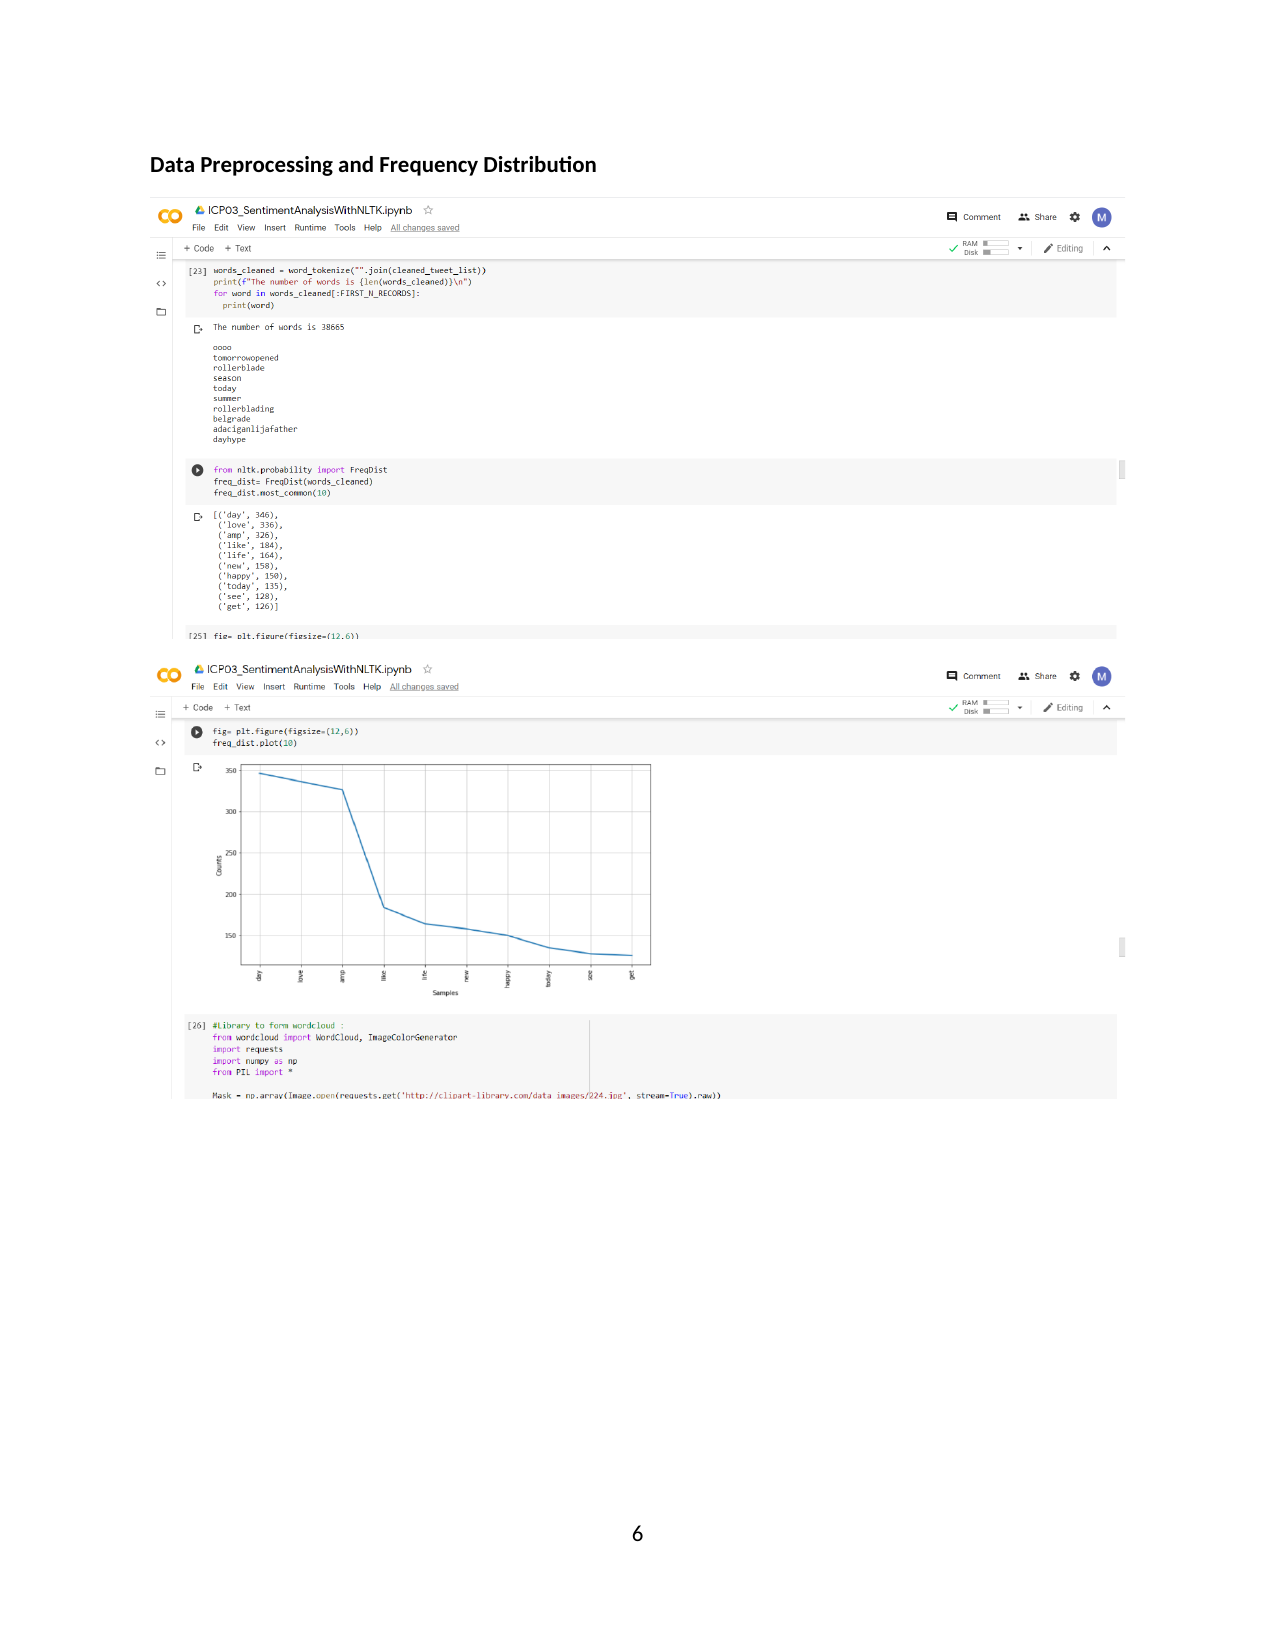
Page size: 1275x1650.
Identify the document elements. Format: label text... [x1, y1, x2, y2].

picture [150, 196, 1125, 639]
picture [150, 657, 1125, 1099]
text Data Preprocessing and Frequency Distribution [150, 150, 1125, 178]
